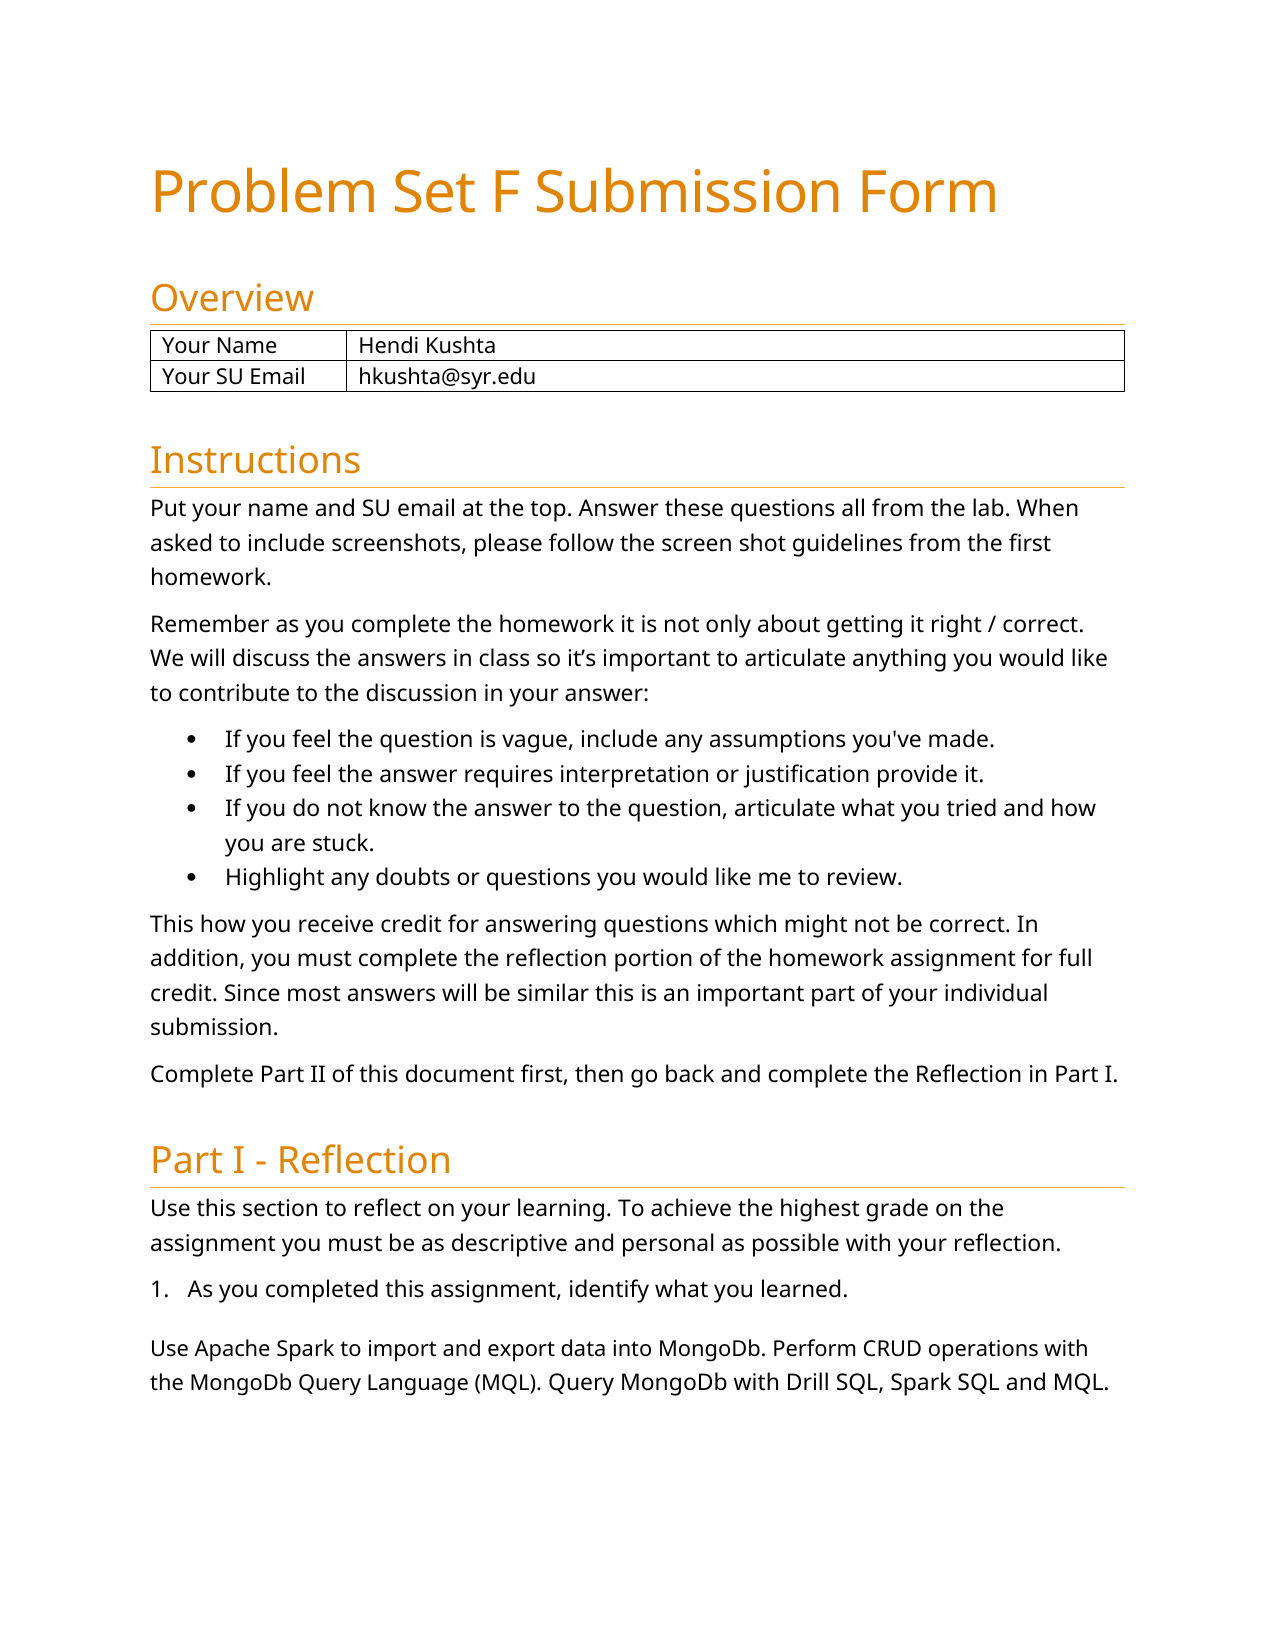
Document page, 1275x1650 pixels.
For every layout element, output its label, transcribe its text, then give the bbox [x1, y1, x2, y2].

list If you feel the question is vague, include any assumptions you've made. [187, 723, 1125, 755]
title Problem Set F Submission Form [150, 150, 1125, 229]
table_header Hendi Kushta [347, 331, 1124, 360]
subtitle Instructions [150, 434, 1125, 487]
text Complete Part II of this document first, then go back and complete the Reflection in Part I. [150, 1058, 1125, 1089]
text Use this section to reflect on your learning. To achieve the highest grade on the assignment you must be as descriptive and personal as possible with your reflection. [150, 1192, 1125, 1258]
text Put your name and SU email at the top. Answer these questions all from the lab. When asked to include screenshots, please follow the screen shot guidelines from the first homework. [150, 492, 1125, 592]
subtitle Overview [150, 271, 1125, 324]
list Highlight any doubts or questions you would like me to review. [187, 861, 1125, 892]
list If you feel the answer requires interpretation or justification provide it. [187, 758, 1125, 789]
list As you completed this assignment, identify what you learned. [150, 1273, 1125, 1333]
list Use Apache Spark to import and export data into MongoDb. Perform CRUD operations with the MongoDb Query Language (MQL). Query MongoDb with Drill SQL, Spark SQL and MQL. [150, 1333, 1125, 1398]
text Remember as you complete the homework it is not only about getting it right / correct. We will discuss the answers in class so it’s important to articulate anything you would like to contribute to the discussion in your answer: [150, 608, 1125, 708]
subtitle Part I - Reflection [150, 1134, 1125, 1187]
list If you do not know the answer to the question, articulate what you tried and how you are stuck. [187, 792, 1125, 858]
text This how you receive credit for answering questions which might not be correct. In addition, you must complete the reflection portion of the homework assignment for full credit. Since most answers will be similar this is an important part of your individual submission. [150, 908, 1125, 1042]
table_header Your Name [151, 331, 346, 360]
table_cell hkushta@syr.edu [347, 361, 1124, 391]
table_cell Your SU Email [151, 361, 346, 391]
